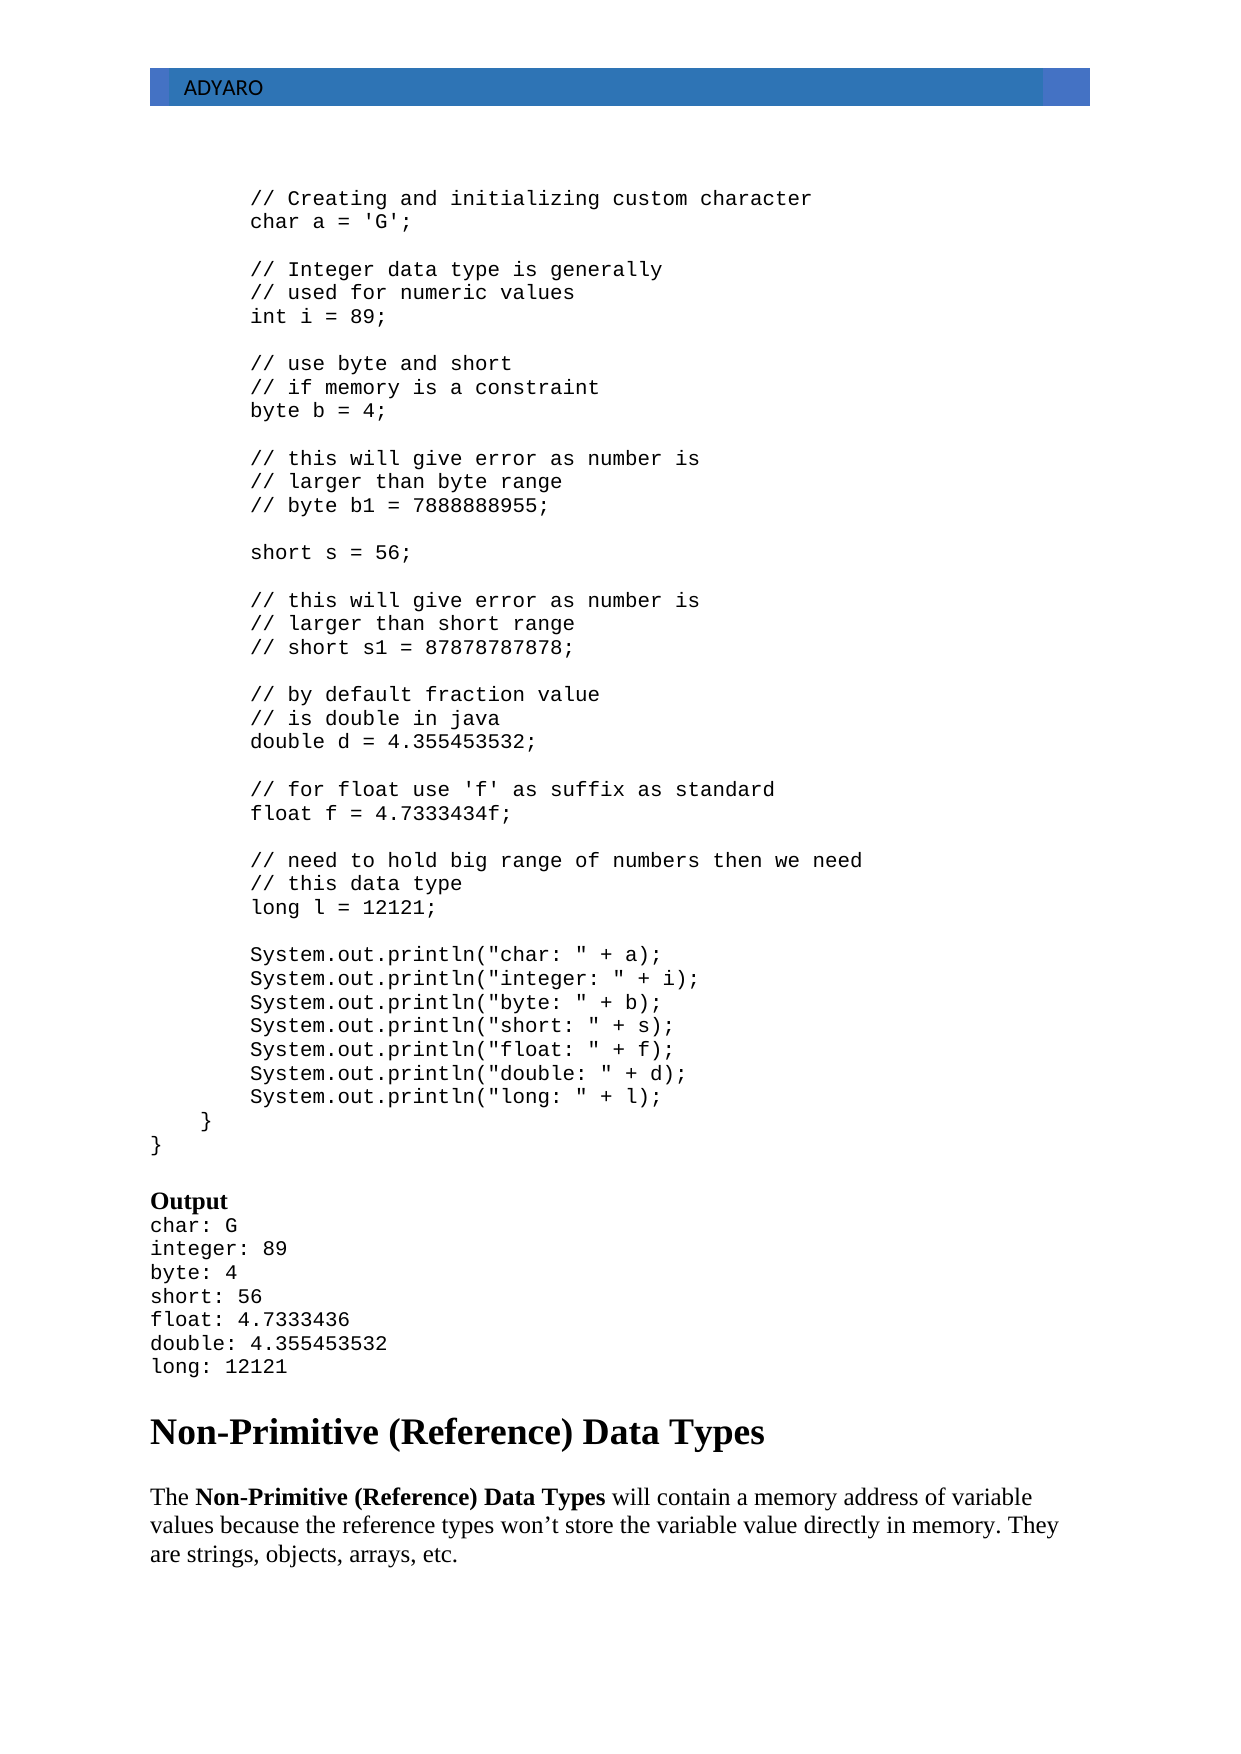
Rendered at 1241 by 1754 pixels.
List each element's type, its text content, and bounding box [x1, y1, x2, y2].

text System.out.println("integer: " + i); [150, 968, 1090, 992]
text // larger than byte range [150, 471, 1090, 495]
text Output [150, 1157, 1090, 1215]
text } [150, 1110, 1090, 1133]
text // for float use 'f' as suffix as standard [150, 779, 1090, 802]
text short s = 56; [150, 542, 1090, 566]
text The Non-Primitive (Reference) Data Types will contain a memory address of variable values because the reference types won’t store the variable value directly in memory. They are strings, objects, arrays, etc. [150, 1482, 1090, 1568]
text // this will give error as number is [150, 590, 1090, 613]
text System.out.println("float: " + f); [150, 1039, 1090, 1063]
text // by default fraction value [150, 684, 1090, 708]
text // Integer data type is generally [150, 259, 1090, 282]
text long: 12121 [150, 1357, 1090, 1380]
text short: 56 [150, 1286, 1090, 1309]
text char a = 'G'; [150, 211, 1090, 235]
text double: 4.355453532 [150, 1333, 1090, 1357]
text System.out.println("long: " + l); [150, 1086, 1090, 1110]
text // larger than short range [150, 613, 1090, 637]
text // if memory is a constraint [150, 377, 1090, 401]
text int i = 89; [150, 306, 1090, 329]
text long l = 12121; [150, 897, 1090, 921]
text // byte b1 = 7888888955; [150, 495, 1090, 519]
text // this data type [150, 873, 1090, 897]
text float f = 4.7333434f; [150, 802, 1090, 826]
text // is double in java [150, 708, 1090, 732]
text System.out.println("char: " + a); [150, 944, 1090, 968]
text Non-Primitive (Reference) Data Types [150, 1409, 1090, 1452]
text // need to hold big range of numbers then we need [150, 850, 1090, 873]
text } [150, 1133, 1090, 1157]
text System.out.println("double: " + d); [150, 1063, 1090, 1086]
text // used for numeric values [150, 282, 1090, 306]
text System.out.println("byte: " + b); [150, 992, 1090, 1015]
text System.out.println("short: " + s); [150, 1015, 1090, 1039]
text byte b = 4; [150, 401, 1090, 424]
text double d = 4.355453532; [150, 732, 1090, 755]
text byte: 4 [150, 1262, 1090, 1286]
text float: 4.7333436 [150, 1309, 1090, 1333]
text // Creating and initializing custom character [150, 188, 1090, 211]
text char: G [150, 1215, 1090, 1238]
text // this will give error as number is [150, 448, 1090, 471]
text // use byte and short [150, 353, 1090, 377]
text integer: 89 [150, 1238, 1090, 1262]
text // short s1 = 87878787878; [150, 637, 1090, 661]
